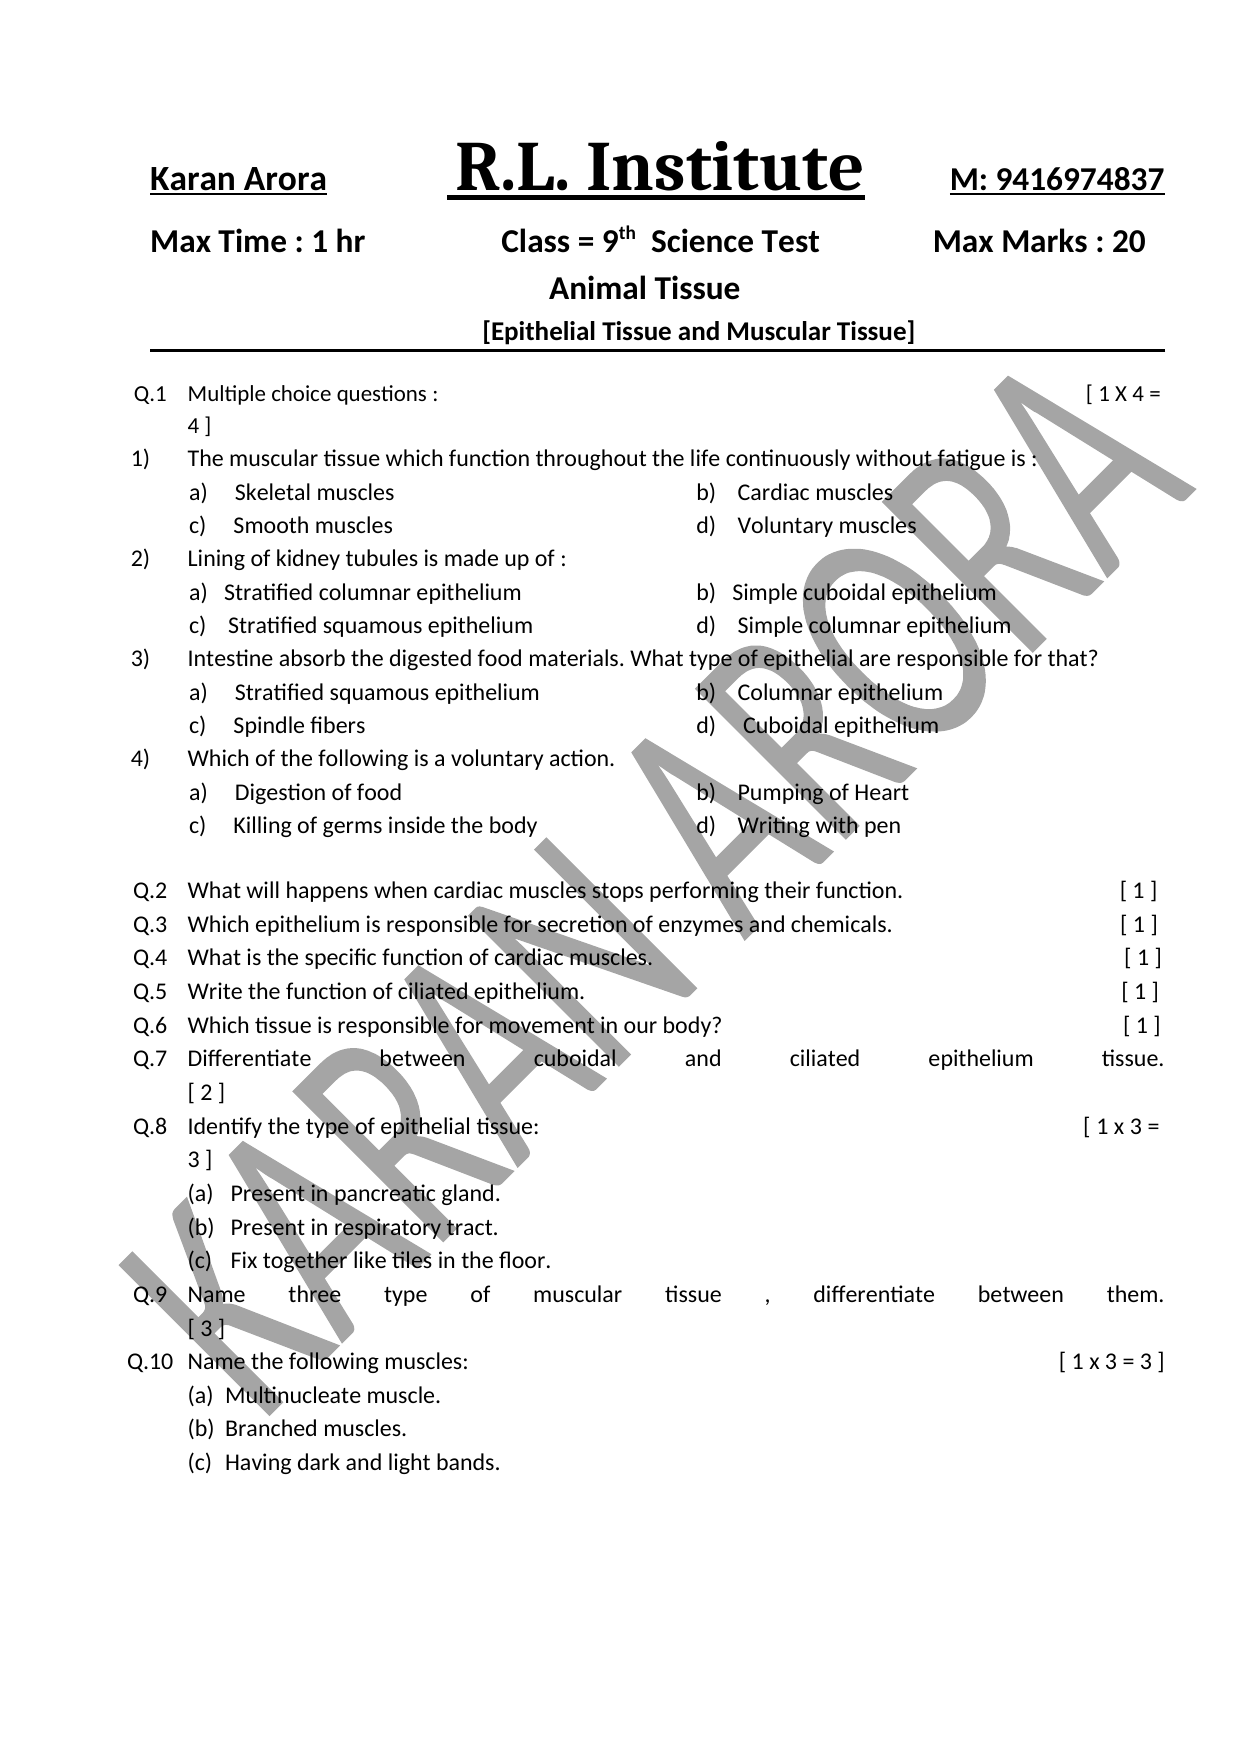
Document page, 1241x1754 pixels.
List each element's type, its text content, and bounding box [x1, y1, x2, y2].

table_header b) Cardiac muscles [695, 477, 1202, 510]
text [Epithelial Tissue and Muscular Tissue] [150, 314, 1165, 349]
list Which tissue is responsible for movement in our body? [ 1 ] [150, 1010, 1165, 1039]
list Name the following muscles: [ 1 x 3 = 3 ] [150, 1346, 1165, 1376]
list Write the function of ciliated epithelium. [ 1 ] [150, 976, 1165, 1005]
list Name three type of muscular tissue , differentiate between them. [ 3 ] [150, 1279, 1165, 1342]
table_header b) Simple cuboidal epithelium [695, 577, 1202, 610]
table_cell d) Writing with pen [695, 810, 1202, 843]
text Animal Tissue [150, 267, 1165, 308]
list Which of the following is a voluntary action. [150, 743, 1165, 772]
table_header a) Skeletal muscles [188, 477, 694, 510]
text Karan Arora R.L. Institute M: 9416974837 [150, 127, 1165, 208]
list Present in respiratory tract. [187, 1212, 1165, 1241]
table_cell c) Stratified squamous epithelium [188, 610, 694, 643]
list What is the specific function of cardiac muscles. [ 1 ] [150, 942, 1165, 972]
list Fix together like tiles in the floor. [187, 1245, 1165, 1274]
table_cell c) Killing of germs inside the body [188, 810, 694, 843]
table_cell c) Smooth muscles [188, 510, 694, 543]
list Having dark and light bands. [187, 1447, 1165, 1476]
table_cell c) Spindle fibers [188, 710, 694, 743]
list Multinucleate muscle. [187, 1380, 1165, 1409]
table_cell d) Cuboidal epithelium [695, 710, 1202, 743]
list Branched muscles. [187, 1413, 1165, 1443]
table_header b) Columnar epithelium [695, 677, 1202, 710]
list Intestine absorb the digested food materials. What type of epithelial are responsible for that? [150, 643, 1165, 672]
list Lining of kidney tubules is made up of : [150, 543, 1165, 573]
list What will happens when cardiac muscles stops performing their function. [ 1 ] [150, 875, 1165, 904]
list Which epithelium is responsible for secretion of enzymes and chemicals. [ 1 ] [150, 909, 1165, 938]
list Present in pancreatic gland. [187, 1178, 1165, 1207]
text Max Time : 1 hr Class = 9th Science Test Max Marks : 20 [150, 220, 1165, 261]
table_cell d) Simple columnar epithelium [695, 610, 1202, 643]
list Differentiate between cuboidal and ciliated epithelium tissue. [ 2 ] [150, 1043, 1165, 1106]
table_header b) Pumping of Heart [695, 777, 1202, 810]
table_header a) Digestion of food [188, 777, 694, 810]
list The muscular tissue which function throughout the life continuously without fatigue is : [150, 443, 1165, 473]
table_header a) Stratified squamous epithelium [188, 677, 694, 710]
list Identify the type of epithelial tissue: [ 1 x 3 = 3 ] [150, 1111, 1165, 1174]
table_cell d) Voluntary muscles [695, 510, 1202, 543]
list Multiple choice questions : [ 1 X 4 = 4 ] [150, 379, 1165, 439]
table_header a) Stratified columnar epithelium [188, 577, 694, 610]
